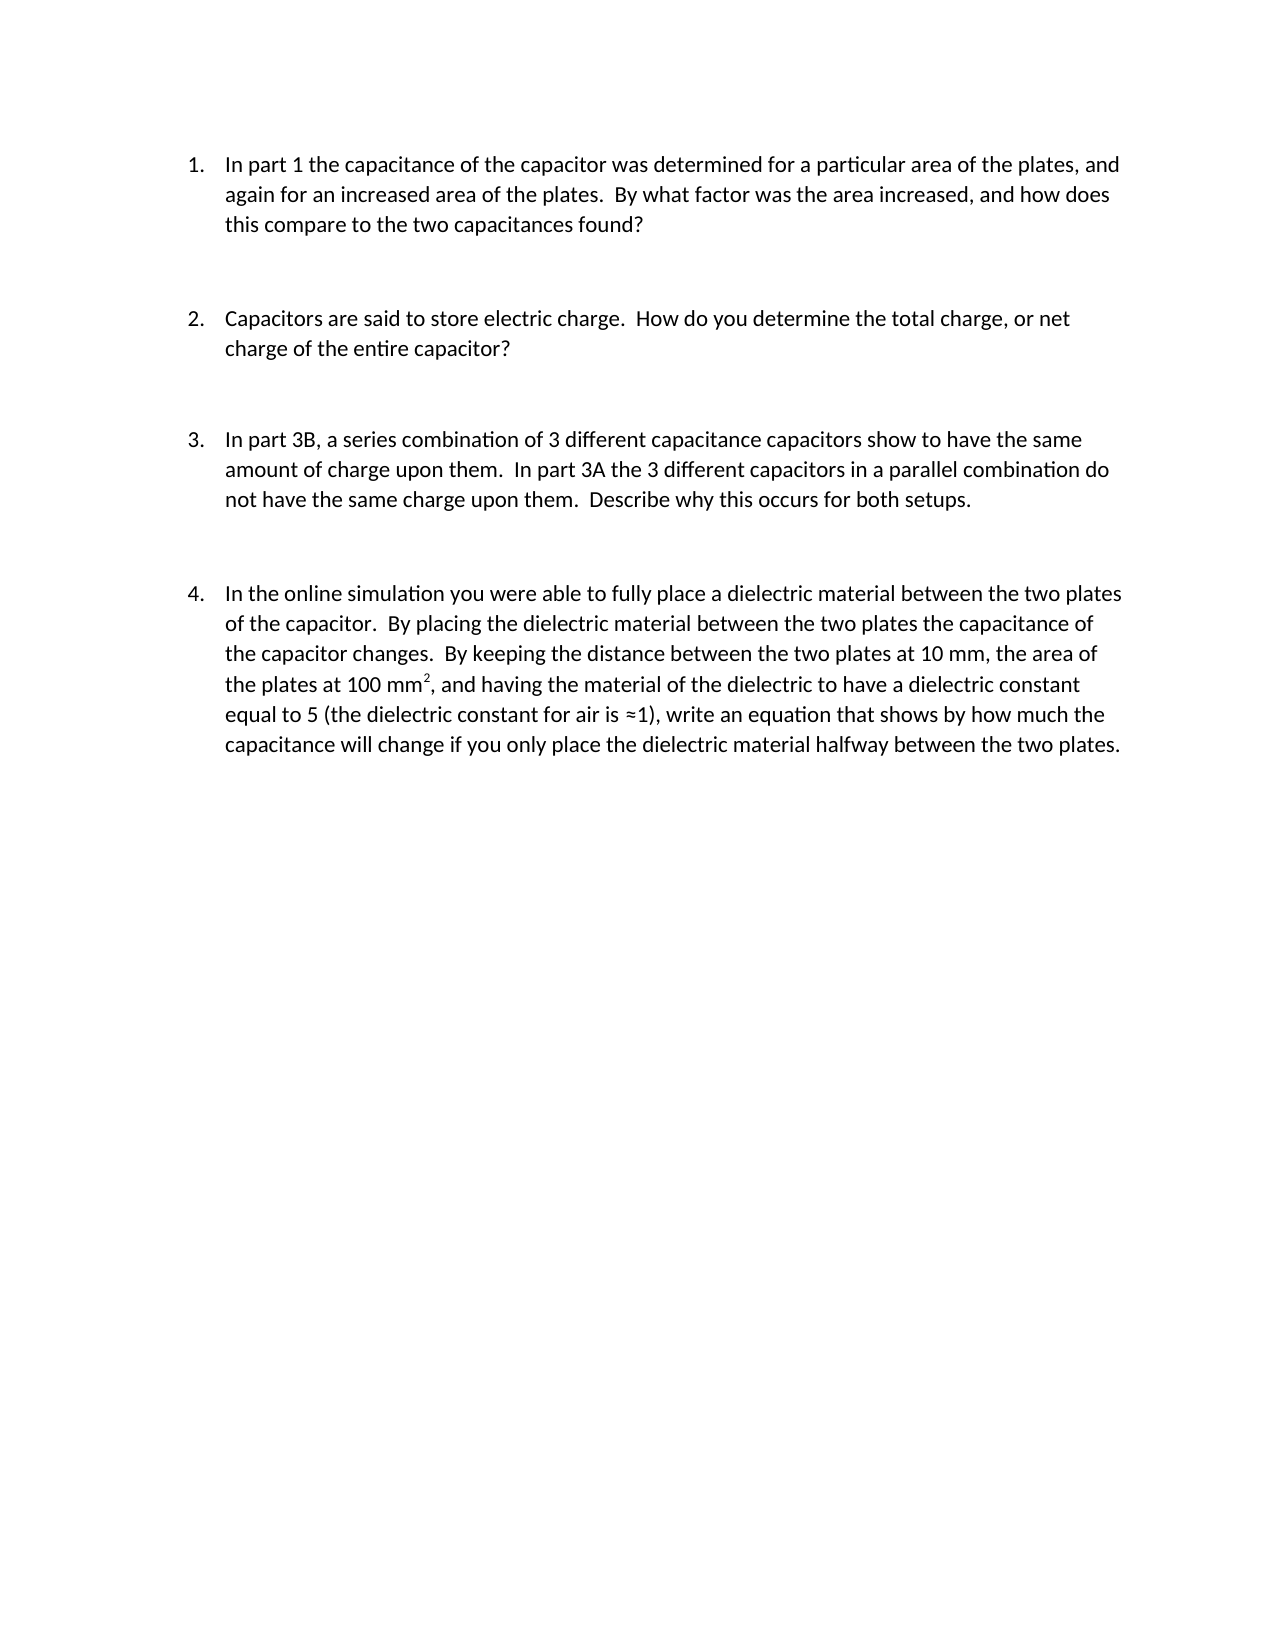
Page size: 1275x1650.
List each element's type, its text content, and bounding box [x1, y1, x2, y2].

list In part 3B, a series combination of 3 different capacitance capacitors show to have the same amount of charge upon them. In part 3A the 3 different capacitors in a parallel combination do not have the same charge upon them. Describe why this occurs for both setups. [187, 425, 1125, 513]
list In part 1 the capacitance of the capacitor was determined for a particular area of the plates, and again for an increased area of the plates. By what factor was the area increased, and how does this compare to the two capacitances found? [187, 150, 1125, 238]
list Capacitors are said to store electric charge. How do you determine the total charge, or net charge of the entire capacitor? [187, 304, 1125, 362]
list In the online simulation you were able to fully place a dielectric material between the two plates of the capacitor. By placing the dielectric material between the two plates the capacitance of the capacitor changes. By keeping the distance between the two plates at 10 mm, the area of the plates at 100 mm2, and having the material of the dielectric to have a dielectric constant equal to 5 (the dielectric constant for air is ≈1), write an equation that shows by how much the capacitance will change if you only place the dielectric material halfway between the two plates. [187, 579, 1125, 758]
